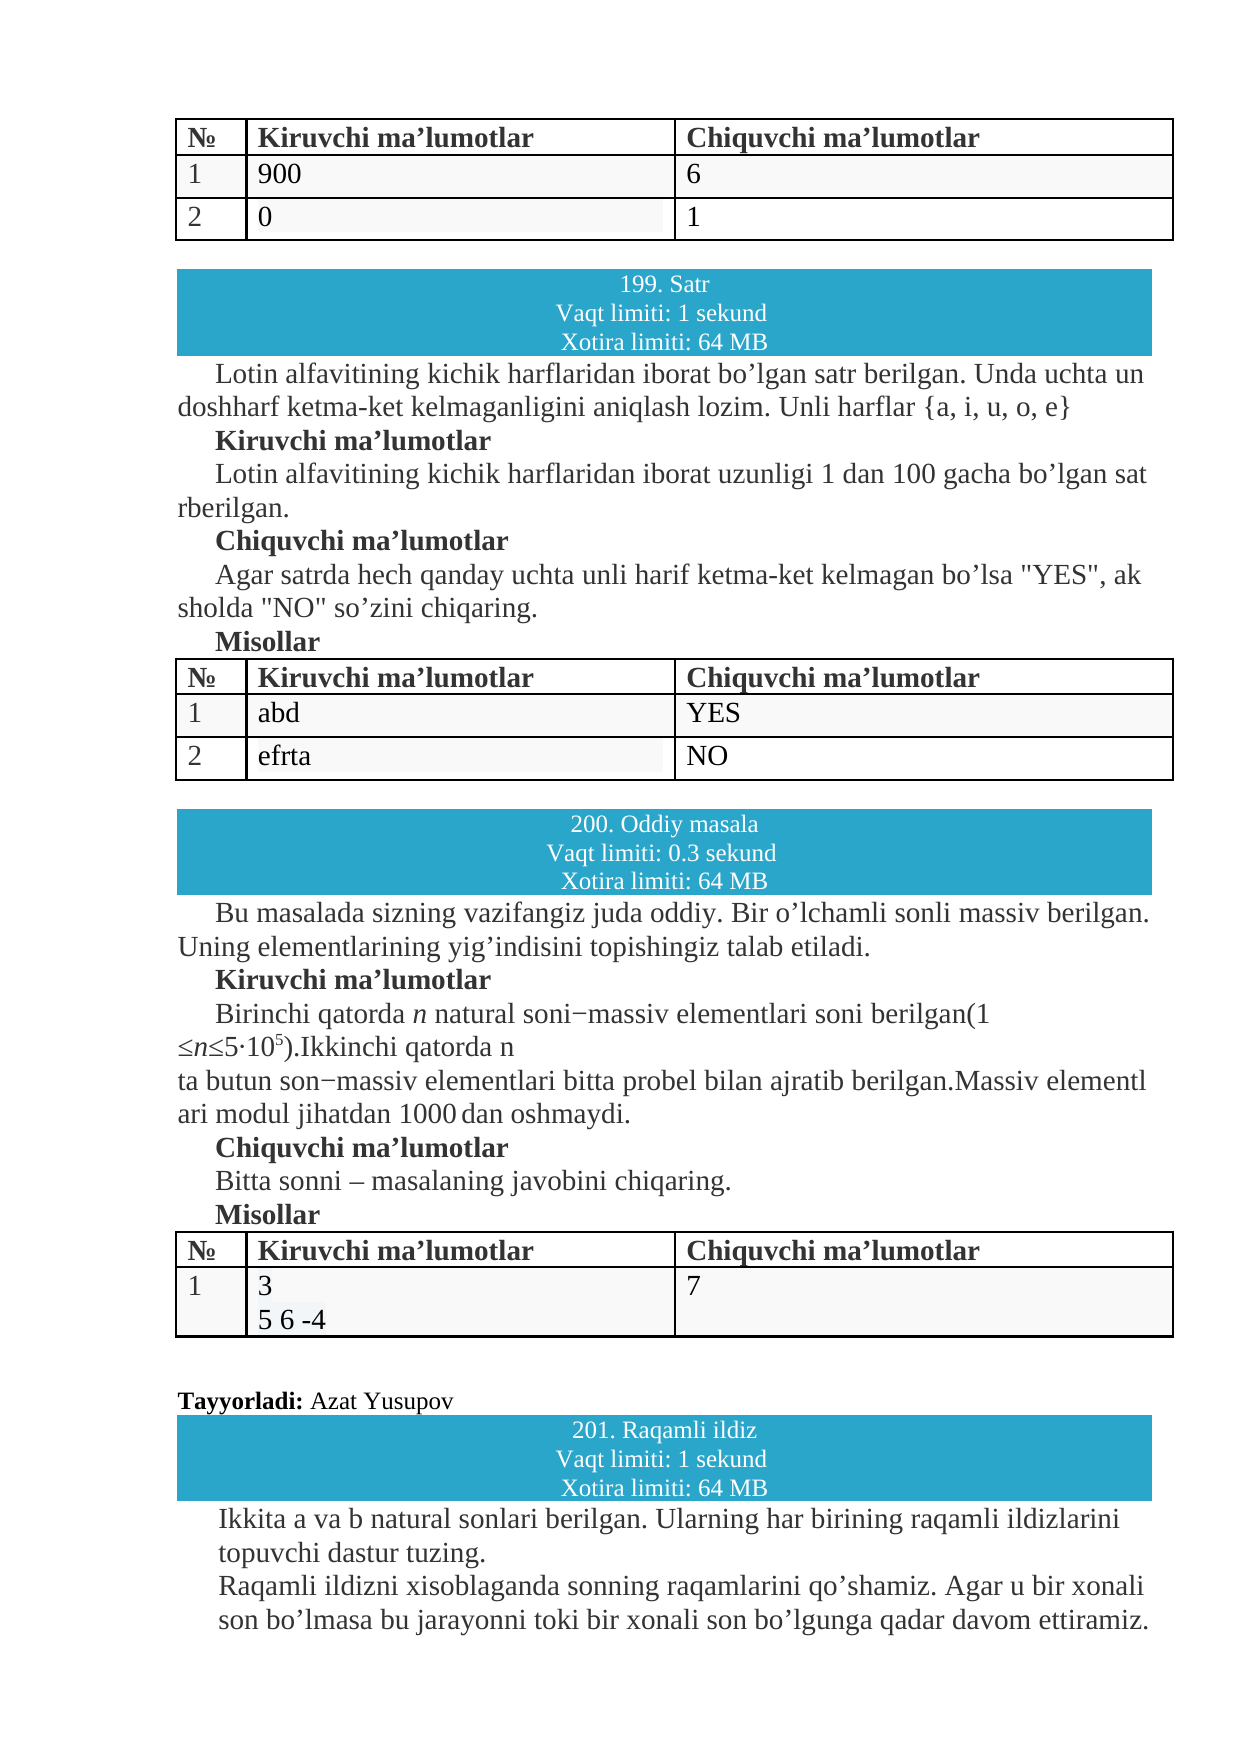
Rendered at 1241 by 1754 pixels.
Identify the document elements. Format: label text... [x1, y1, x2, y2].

text Bitta sonni – masalaning javobini chiqaring. [177, 1163, 1152, 1197]
text Lotin alfavitining kichik harflaridan iborat bo’lgan satr berilgan. Unda uchta undoshharf ketma-ket kelmaganligini aniqlash lozim. Unli harflar {a, i, u, o, e} [177, 356, 1152, 423]
table_header № [177, 120, 245, 154]
table_cell efrta [248, 738, 674, 779]
table_header № [177, 1233, 245, 1266]
table_cell YES [676, 695, 1172, 736]
table_cell 2 [177, 199, 245, 239]
table_cell 1 [177, 1268, 245, 1335]
table_header № [177, 660, 245, 693]
table_cell 3 5 6 -4 [272, 1268, 674, 1335]
table_cell 1 [177, 156, 245, 197]
text Kiruvchi ma’lumotlar [177, 423, 1152, 456]
table_header Kiruvchi ma’lumotlar [248, 120, 674, 154]
table_header Chiquvchi ma’lumotlar [676, 120, 1172, 154]
text Tayyorladi: Azat Yusupov [177, 1386, 1152, 1415]
table_cell 2 [177, 738, 245, 779]
table_header Chiquvchi ma’lumotlar [676, 660, 1172, 693]
table_cell abd [248, 695, 674, 736]
table_cell 7 [676, 1268, 1172, 1335]
text Kiruvchi ma’lumotlar [177, 962, 1152, 996]
table_cell 900 [248, 156, 674, 197]
table_header Kiruvchi ma’lumotlar [248, 660, 674, 693]
text Chiquvchi ma’lumotlar [177, 1130, 1152, 1163]
table_header Kiruvchi ma’lumotlar [248, 1233, 674, 1266]
text Lotin alfavitining kichik harflaridan iborat uzunligi 1 dan 100 gacha bo’lgan satrberilgan. [177, 456, 1152, 523]
text Chiquvchi ma’lumotlar [177, 523, 1152, 557]
table_cell 1 [676, 199, 1172, 239]
table_cell 6 [676, 156, 1172, 197]
text 199. Satr Vaqt limiti: 1 sekund Xotira limiti: 64 MB [177, 269, 1152, 356]
text Bu masalada sizning vazifangiz juda oddiy. Bir o’lchamli sonli massiv berilgan.Uning elementlarining yig’indisini topishingiz talab etiladi. [177, 895, 1152, 962]
text Agar satrda hech qanday uchta unli harif ketma-ket kelmagan bo’lsa "YES", aksholda "NO" so’zini chiqaring. [177, 557, 1152, 624]
text Birinchi qatorda n natural soni−massiv elementlari soni berilgan(1≤n≤5∙105).Ikkinchi qatorda n ta butun son−massiv elementlari bitta probel bilan ajratib berilgan.Massiv elementlari modul jihatdan 1000 dan oshmaydi. [177, 996, 1152, 1130]
text 200. Oddiy masala Vaqt limiti: 0.3 sekund Xotira limiti: 64 MB [177, 809, 1152, 895]
table_cell 0 [248, 199, 674, 239]
table_cell 1 [177, 695, 245, 736]
table_cell NO [676, 738, 1172, 779]
table_header Ikkita a va b natural sonlari berilgan. Ularning har birining raqamli ildizlarini topuvchi dastur tuzing. Raqamli ildizni xisoblaganda sonning raqamlarini qo’shamiz. Agar u bir xonali son bo’lmasa bu jarayonni toki bir xonali son bo’lgunga qadar davom ettiramiz. [207, 1501, 1174, 1636]
table_header Chiquvchi ma’lumotlar [676, 1233, 1172, 1266]
text Misollar [177, 624, 1152, 658]
text 201. Raqamli ildiz Vaqt limiti: 1 sekund Xotira limiti: 64 MB [177, 1415, 1152, 1501]
text Misollar [177, 1197, 1152, 1231]
